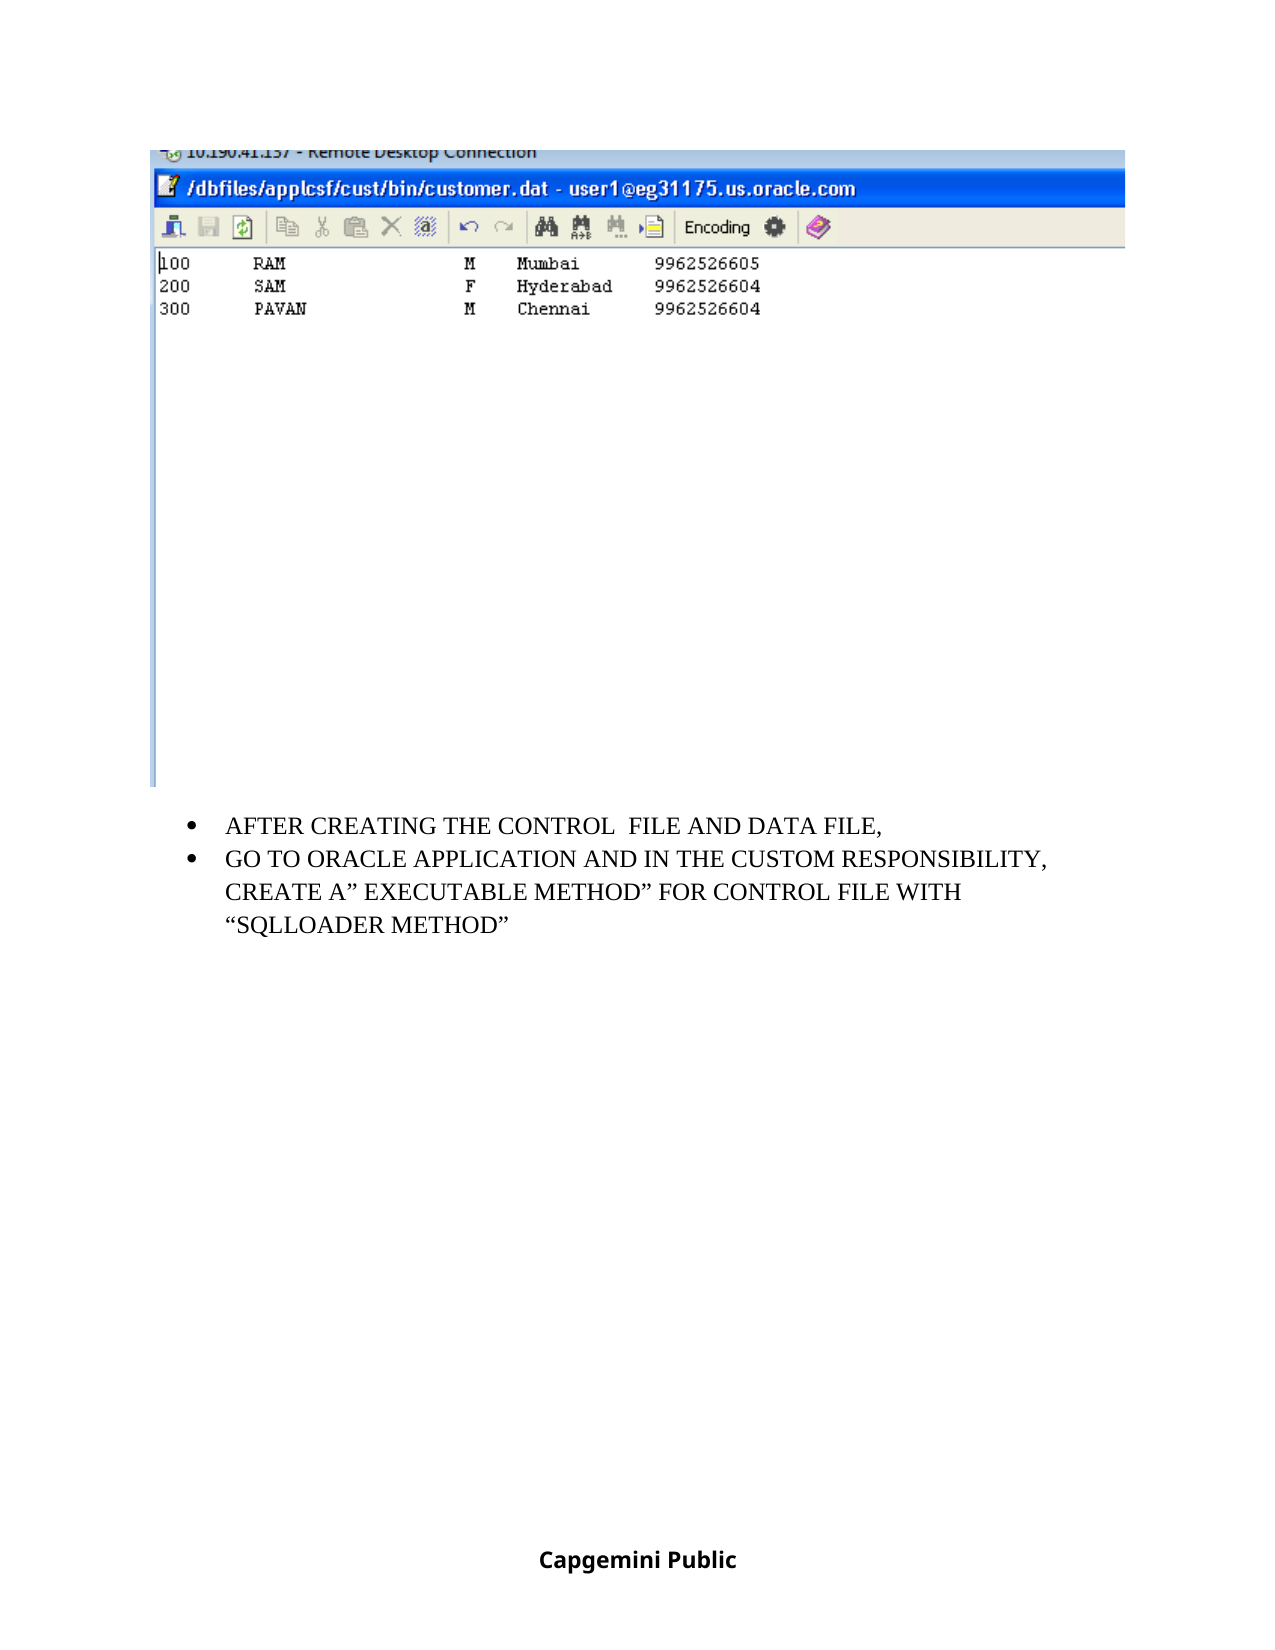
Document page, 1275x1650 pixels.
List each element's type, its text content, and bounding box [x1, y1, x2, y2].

list AFTER CREATING THE CONTROL FILE AND DATA FILE, [187, 811, 1125, 840]
list GO TO ORACLE APPLICATION AND IN THE CUSTOM RESPONSIBILITY, CREATE A” EXECUTABLE METHOD” FOR CONTROL FILE WITH “SQLLOADER METHOD” [187, 844, 1125, 939]
picture [150, 150, 1125, 787]
